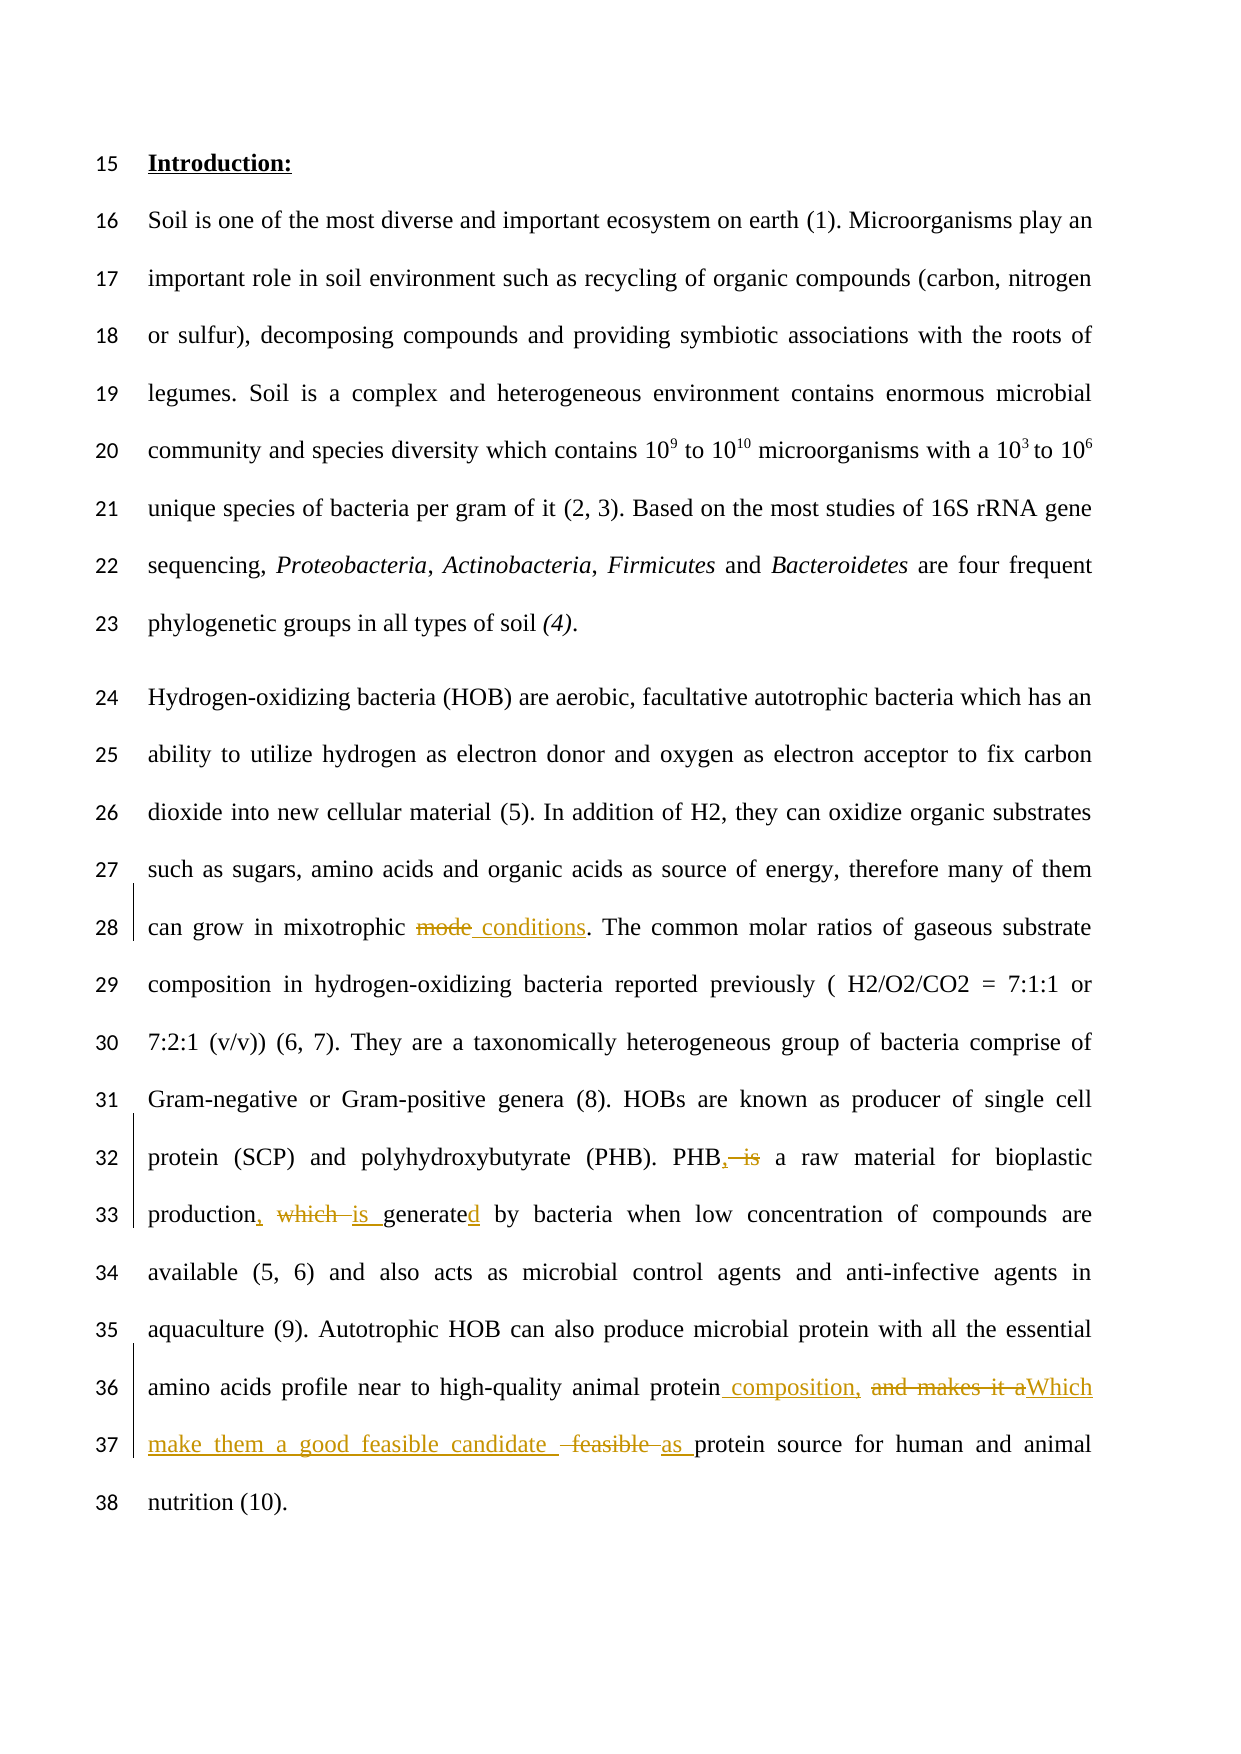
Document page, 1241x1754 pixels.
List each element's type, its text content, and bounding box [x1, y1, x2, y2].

text Soil is one of the most diverse and important ecosystem on earth (1). Microorganisms play an important role in soil environment such as recycling of organic compounds (carbon, nitrogen or sulfur), decomposing compounds and providing symbiotic associations with the roots of legumes. Soil is a complex and heterogeneous environment contains enormous microbial community and species diversity which contains 109 to 1010 microorganisms with a 103 to 106 unique species of bacteria per gram of it (2, 3). Based on the most studies of 16S rRNA gene sequencing, Proteobacteria, Actinobacteria, Firmicutes and Bacteroidetes are four frequent phylogenetic groups in all types of soil (4). [148, 205, 1093, 636]
text Hydrogen-oxidizing bacteria (HOB) are aerobic, facultative autotrophic bacteria which has an ability to utilize hydrogen as electron donor and oxygen as electron acceptor to fix carbon dioxide into new cellular material (5). In addition of H2, they can oxidize organic substrates such as sugars, amino acids and organic acids as source of energy, therefore many of them can grow in mixotrophic . The common molar ratios of gaseous substrate composition in hydrogen-oxidizing bacteria reported previously ( H2/O2/CO2 = 7:1:1 or 7:2:1 (v/v)) (6, 7). They are a taxonomically heterogeneous group of bacteria comprise of Gram-negative or Gram-positive genera (8). HOBs are known as producer of single cell protein (SCP) and polyhydroxybutyrate (PHB). PHB a raw material for bioplastic production generate by bacteria when low concentration of compounds are available (5, 6) and also acts as microbial control agents and anti-infective agents in aquaculture (9). Autotrophic HOB can also produce microbial protein with all the essential amino acids profile near to high-quality animal protein protein source for human and animal nutrition (10). [148, 682, 1093, 1516]
text Introduction: [148, 148, 1093, 176]
